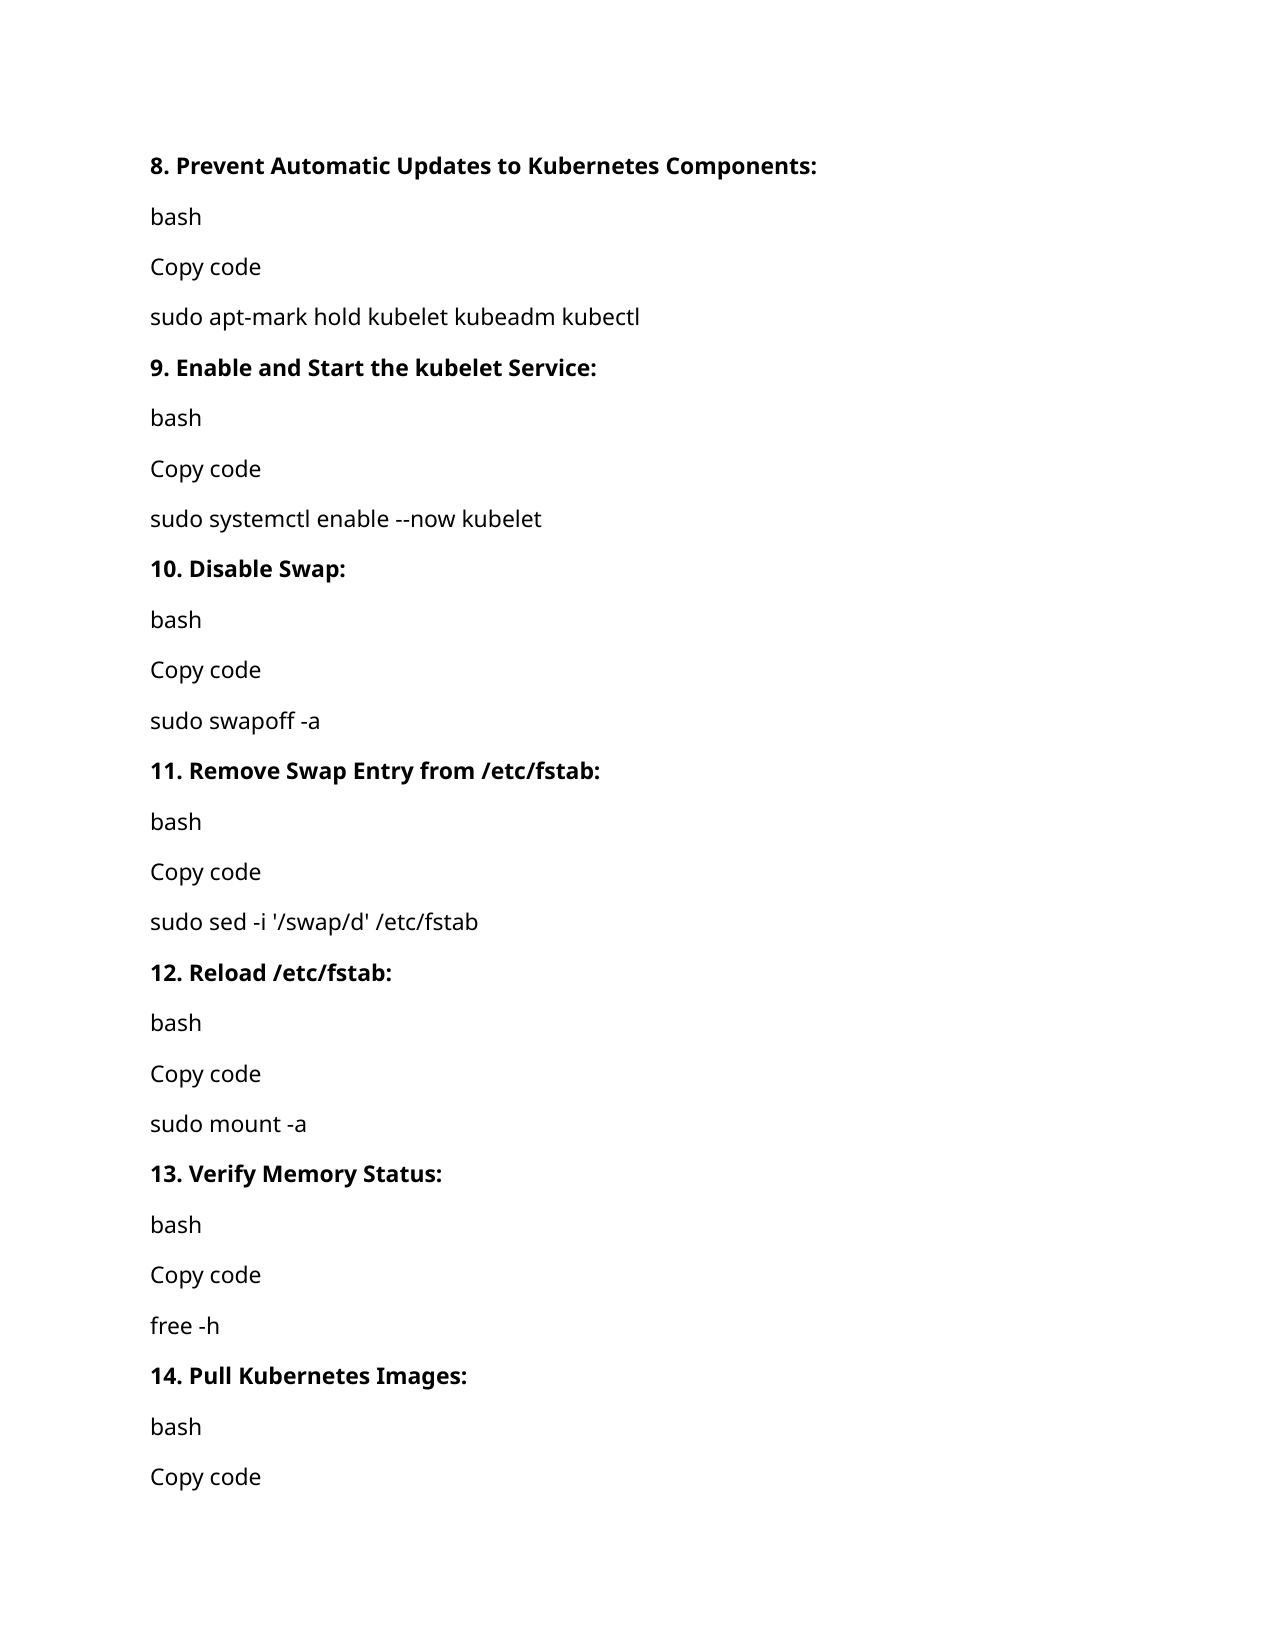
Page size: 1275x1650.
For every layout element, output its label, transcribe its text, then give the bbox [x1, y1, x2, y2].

text 12. Reload /etc/fstab: [150, 957, 1125, 988]
text Copy code [150, 856, 1125, 887]
text sudo swapoff -a [150, 704, 1125, 736]
text bash [150, 1209, 1125, 1240]
text Copy code [150, 1057, 1125, 1089]
text 10. Disable Swap: [150, 553, 1125, 584]
text Copy code [150, 1461, 1125, 1492]
text 11. Remove Swap Entry from /etc/fstab: [150, 755, 1125, 786]
text bash [150, 1410, 1125, 1442]
text 8. Prevent Automatic Updates to Kubernetes Components: [150, 150, 1125, 181]
text bash [150, 805, 1125, 837]
text sudo systemctl enable --now kubelet [150, 503, 1125, 534]
text 9. Enable and Start the kubelet Service: [150, 352, 1125, 383]
text Copy code [150, 452, 1125, 484]
text Copy code [150, 251, 1125, 282]
text Copy code [150, 1259, 1125, 1290]
text bash [150, 200, 1125, 232]
text bash [150, 1007, 1125, 1038]
text sudo sed -i '/swap/d' /etc/fstab [150, 906, 1125, 937]
text free -h [150, 1309, 1125, 1341]
text Copy code [150, 654, 1125, 685]
text bash [150, 604, 1125, 635]
text sudo apt-mark hold kubelet kubeadm kubectl [150, 301, 1125, 332]
text bash [150, 402, 1125, 433]
text 14. Pull Kubernetes Images: [150, 1360, 1125, 1391]
text 13. Verify Memory Status: [150, 1158, 1125, 1189]
text sudo mount -a [150, 1108, 1125, 1139]
